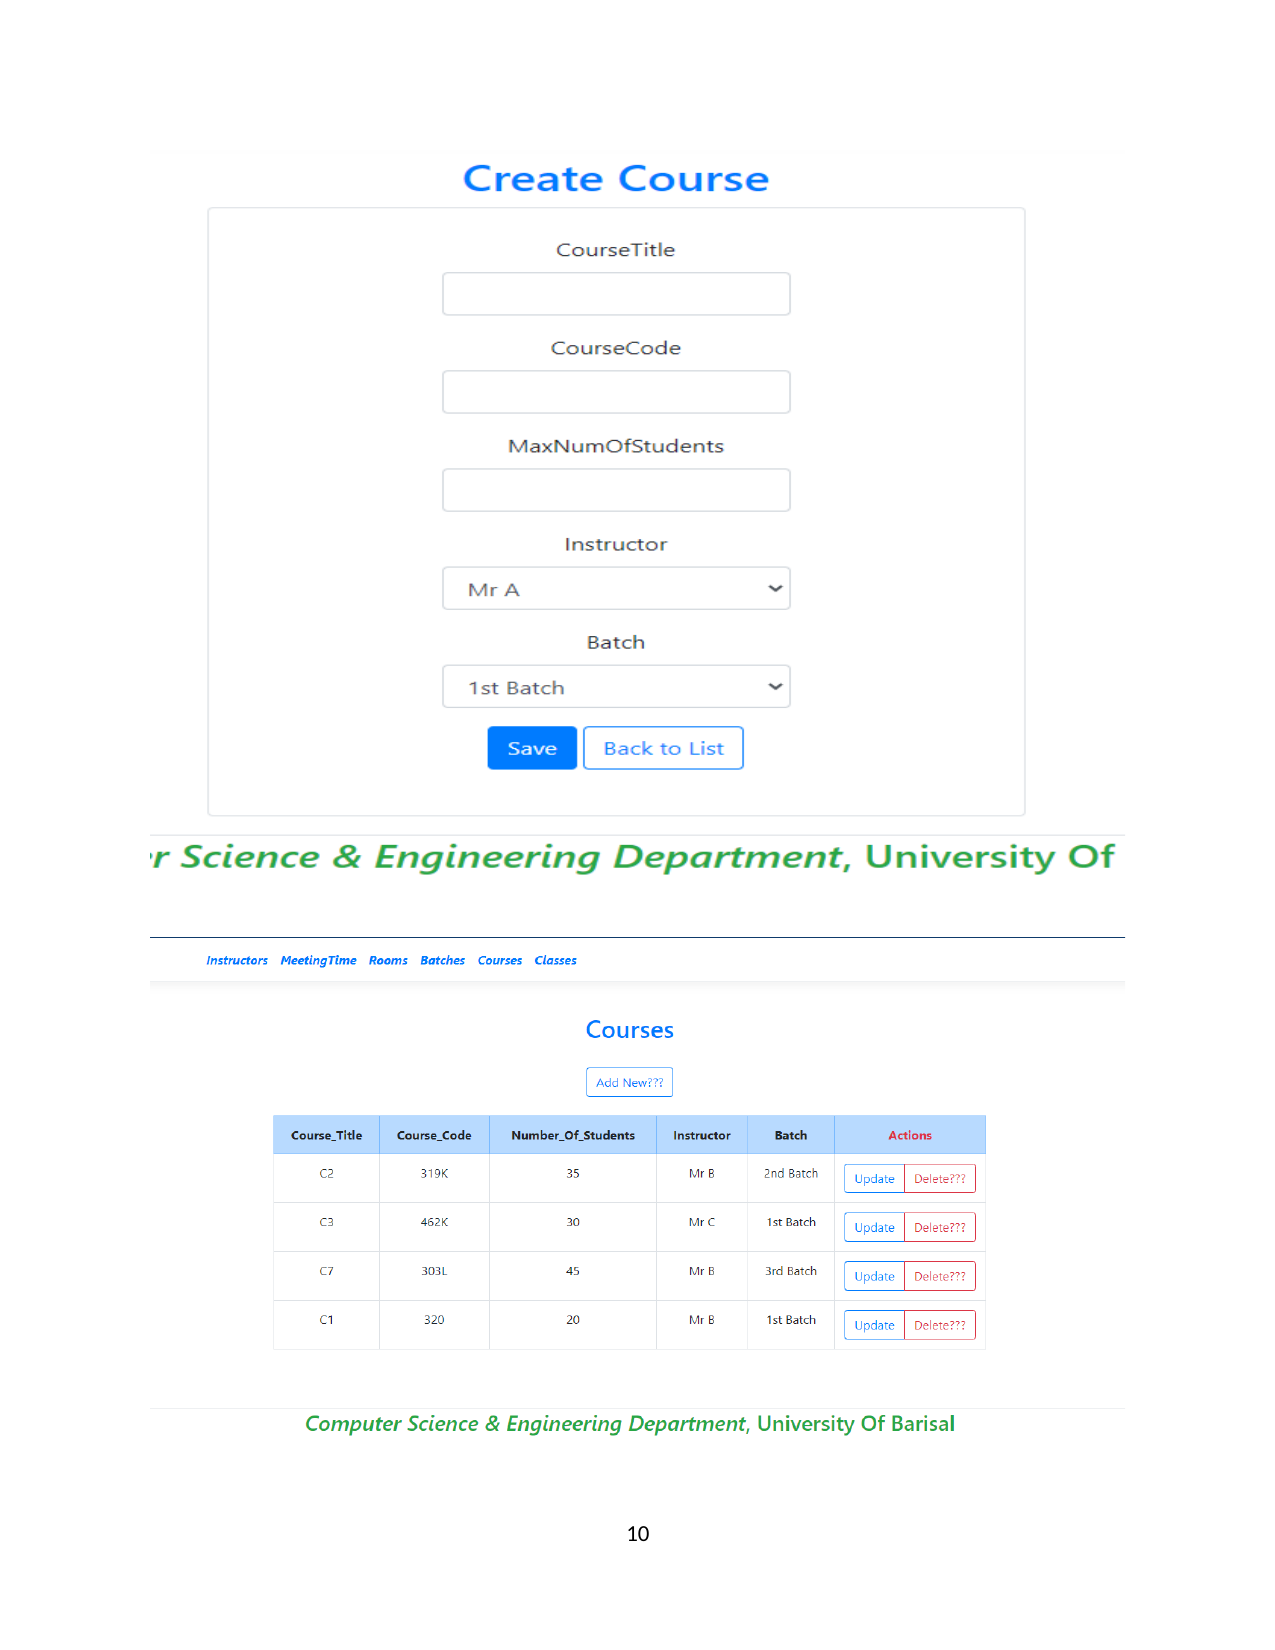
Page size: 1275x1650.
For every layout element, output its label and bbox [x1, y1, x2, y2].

picture [150, 937, 1125, 1453]
picture [150, 150, 1125, 902]
